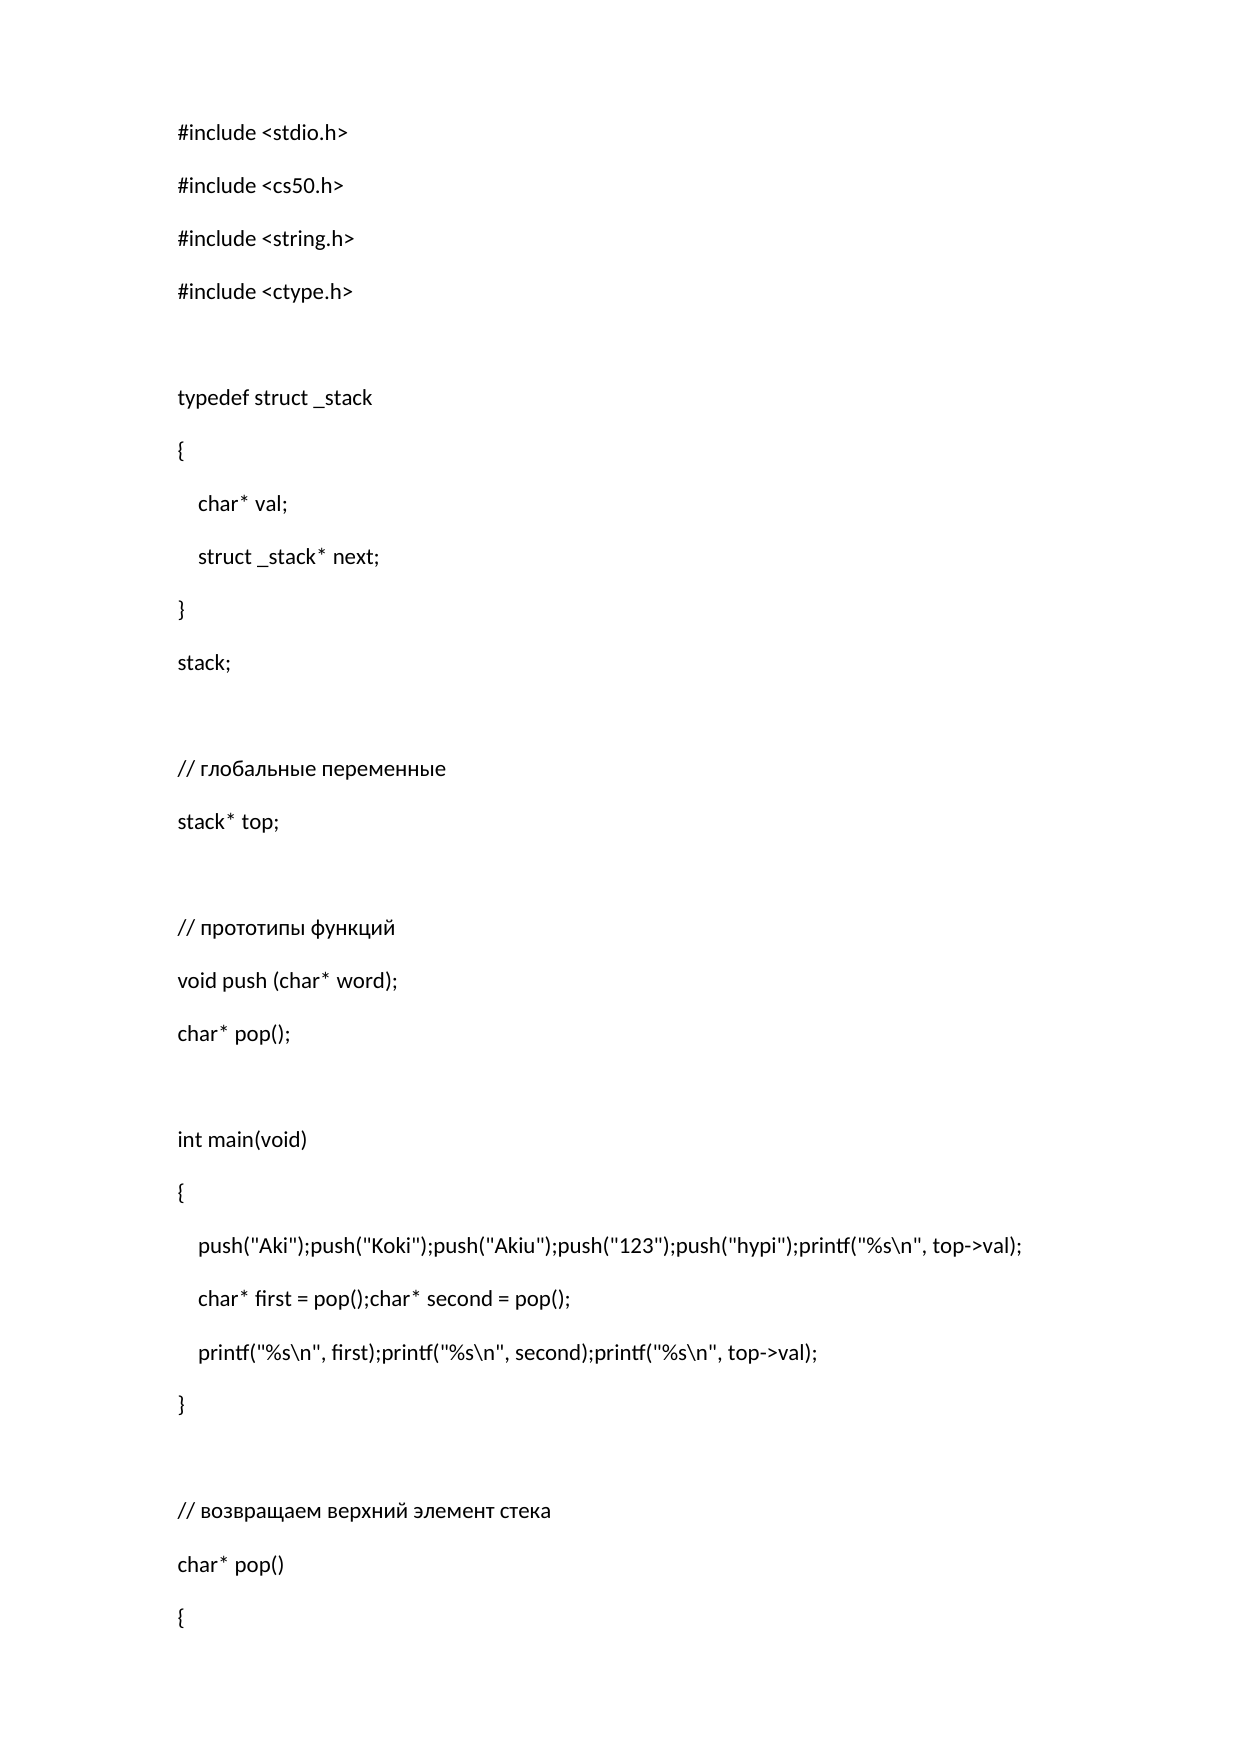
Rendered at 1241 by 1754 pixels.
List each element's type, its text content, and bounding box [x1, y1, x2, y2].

text #include <cs50.h> [177, 171, 1152, 199]
text stack; [177, 648, 1152, 676]
text { [177, 1178, 1152, 1207]
text #include <string.h> [177, 224, 1152, 252]
text // глобальные переменные [177, 754, 1152, 782]
text char* val; [177, 489, 1152, 517]
text typedef struct _stack [177, 383, 1152, 411]
text void push (char* word); [177, 966, 1152, 994]
text struct _stack* next; [177, 542, 1152, 570]
text // возвращаем верхний элемент стека [177, 1497, 1152, 1525]
text printf("%s\n", first);printf("%s\n", second);printf("%s\n", top->val); [177, 1338, 1152, 1366]
text { [177, 1603, 1152, 1631]
text push("Aki");push("Koki");push("Akiu");push("123");push("hypi");printf("%s\n", top->val); [177, 1232, 1152, 1259]
text char* pop() [177, 1550, 1152, 1578]
text char* pop(); [177, 1019, 1152, 1047]
text } [177, 595, 1152, 623]
text char* first = pop();char* second = pop(); [177, 1284, 1152, 1313]
text #include <ctype.h> [177, 277, 1152, 305]
text // прототипы функций [177, 913, 1152, 941]
text stack* top; [177, 807, 1152, 835]
text { [177, 436, 1152, 464]
text int main(void) [177, 1126, 1152, 1153]
text #include <stdio.h> [177, 118, 1152, 146]
text } [177, 1391, 1152, 1419]
